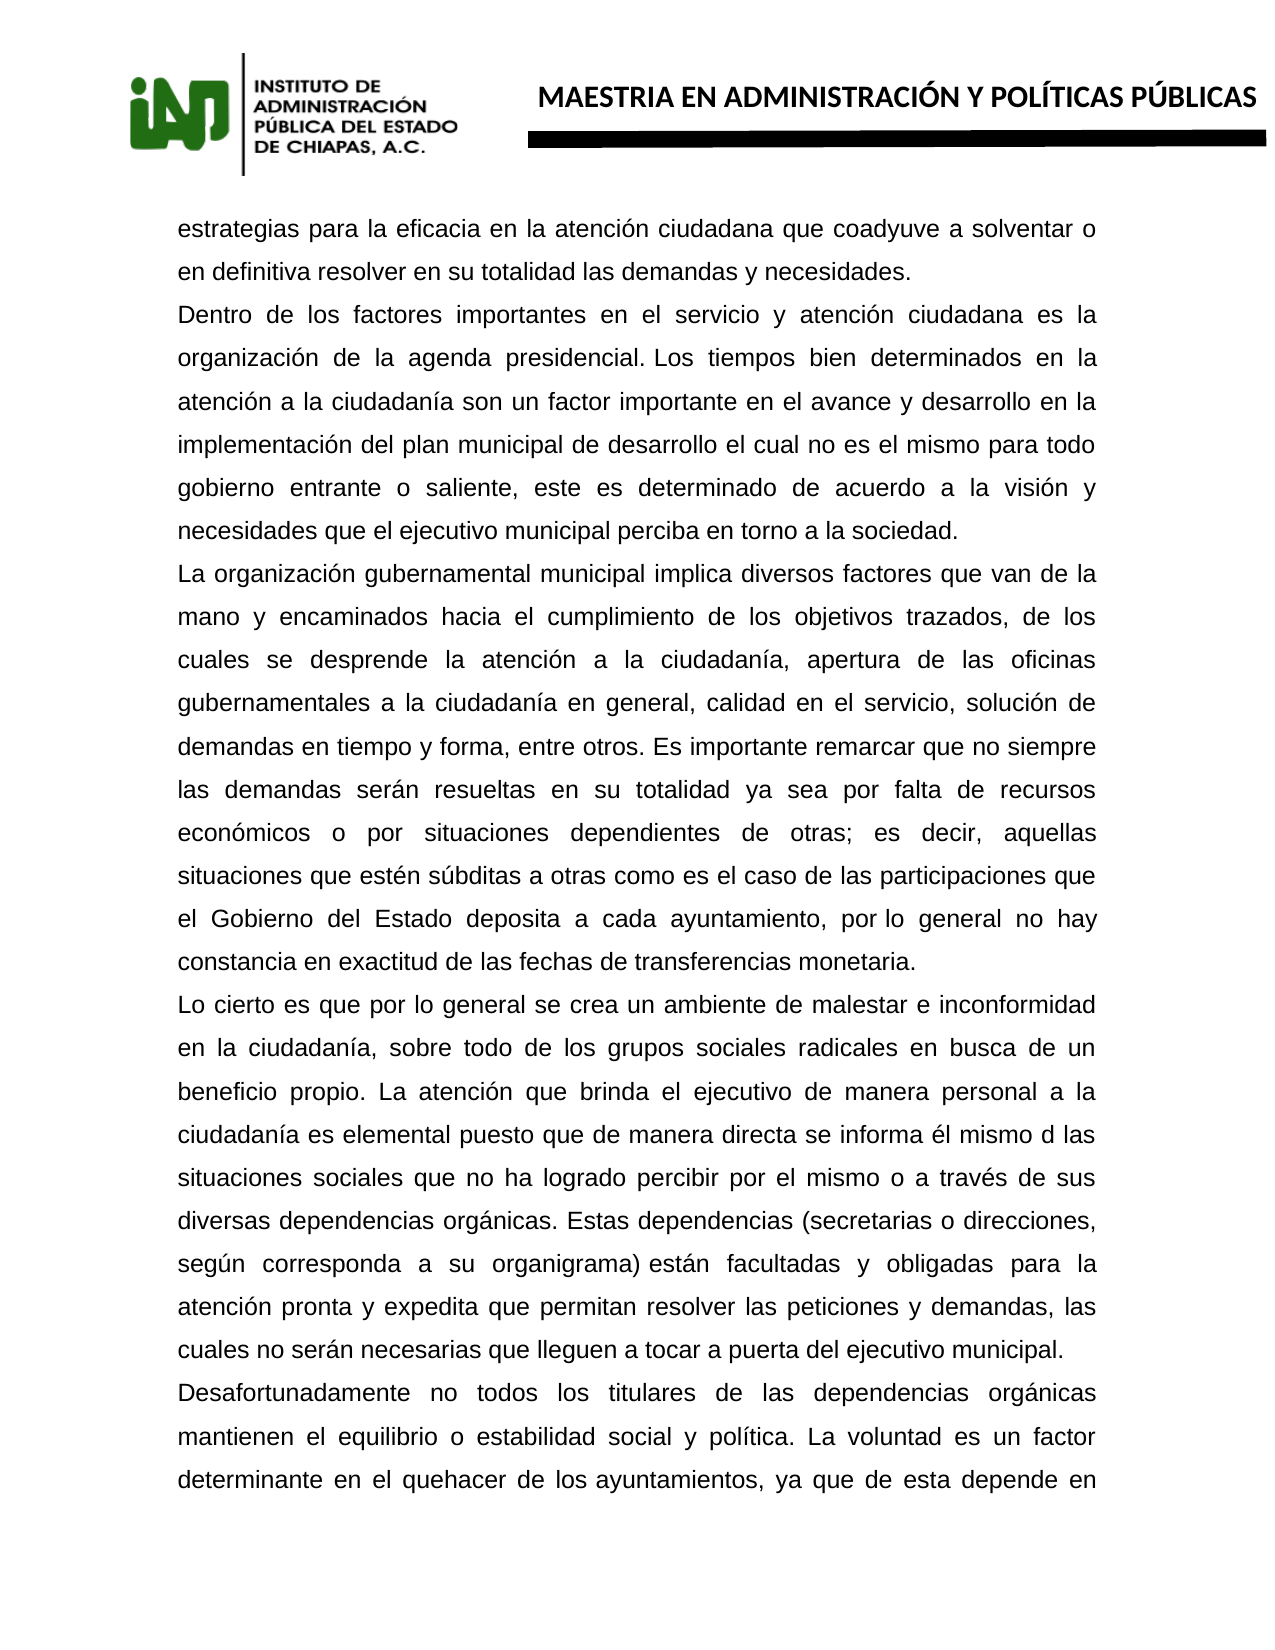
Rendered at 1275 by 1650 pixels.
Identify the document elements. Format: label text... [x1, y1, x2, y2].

picture [130, 53, 458, 176]
text La organización gubernamental municipal implica diversos factores que van de la mano y encaminados hacia el cumplimiento de los objetivos trazados, de los cuales se desprende la atención a la ciudadanía, apertura de las oficinas gubernamentales a la ciudadanía en general, calidad en el servicio, solución de demandas en tiempo y forma, entre otros. Es importante remarcar que no siempre las demandas serán resueltas en su totalidad ya sea por falta de recursos económicos o por situaciones dependientes de otras; es decir, aquellas situaciones que estén súbditas a otras como es el caso de las participaciones que el Gobierno del Estado deposita a cada ayuntamiento, por lo general no hay constancia en exactitud de las fechas de transferencias monetaria. [177, 559, 1098, 976]
text Dentro de los factores importantes en el servicio y atención ciudadana es la organización de la agenda presidencial. Los tiempos bien determinados en la atención a la ciudadanía son un factor importante en el avance y desarrollo en la implementación del plan municipal de desarrollo el cual no es el mismo para todo gobierno entrante o saliente, este es determinado de acuerdo a la visión y necesidades que el ejecutivo municipal perciba en torno a la sociedad. [177, 300, 1098, 544]
text Lo cierto es que por lo general se crea un ambiente de malestar e inconformidad en la ciudadanía, sobre todo de los grupos sociales radicales en busca de un beneficio propio. La atención que brinda el ejecutivo de manera personal a la ciudadanía es elemental puesto que de manera directa se informa él mismo d las situaciones sociales que no ha logrado percibir por el mismo o a través de sus diversas dependencias orgánicas. Estas dependencias (secretarias o direcciones, según corresponda a su organigrama) están facultadas y obligadas para la atención pronta y expedita que permitan resolver las peticiones y demandas, las cuales no serán necesarias que lleguen a tocar a puerta del ejecutivo municipal. [177, 990, 1098, 1364]
